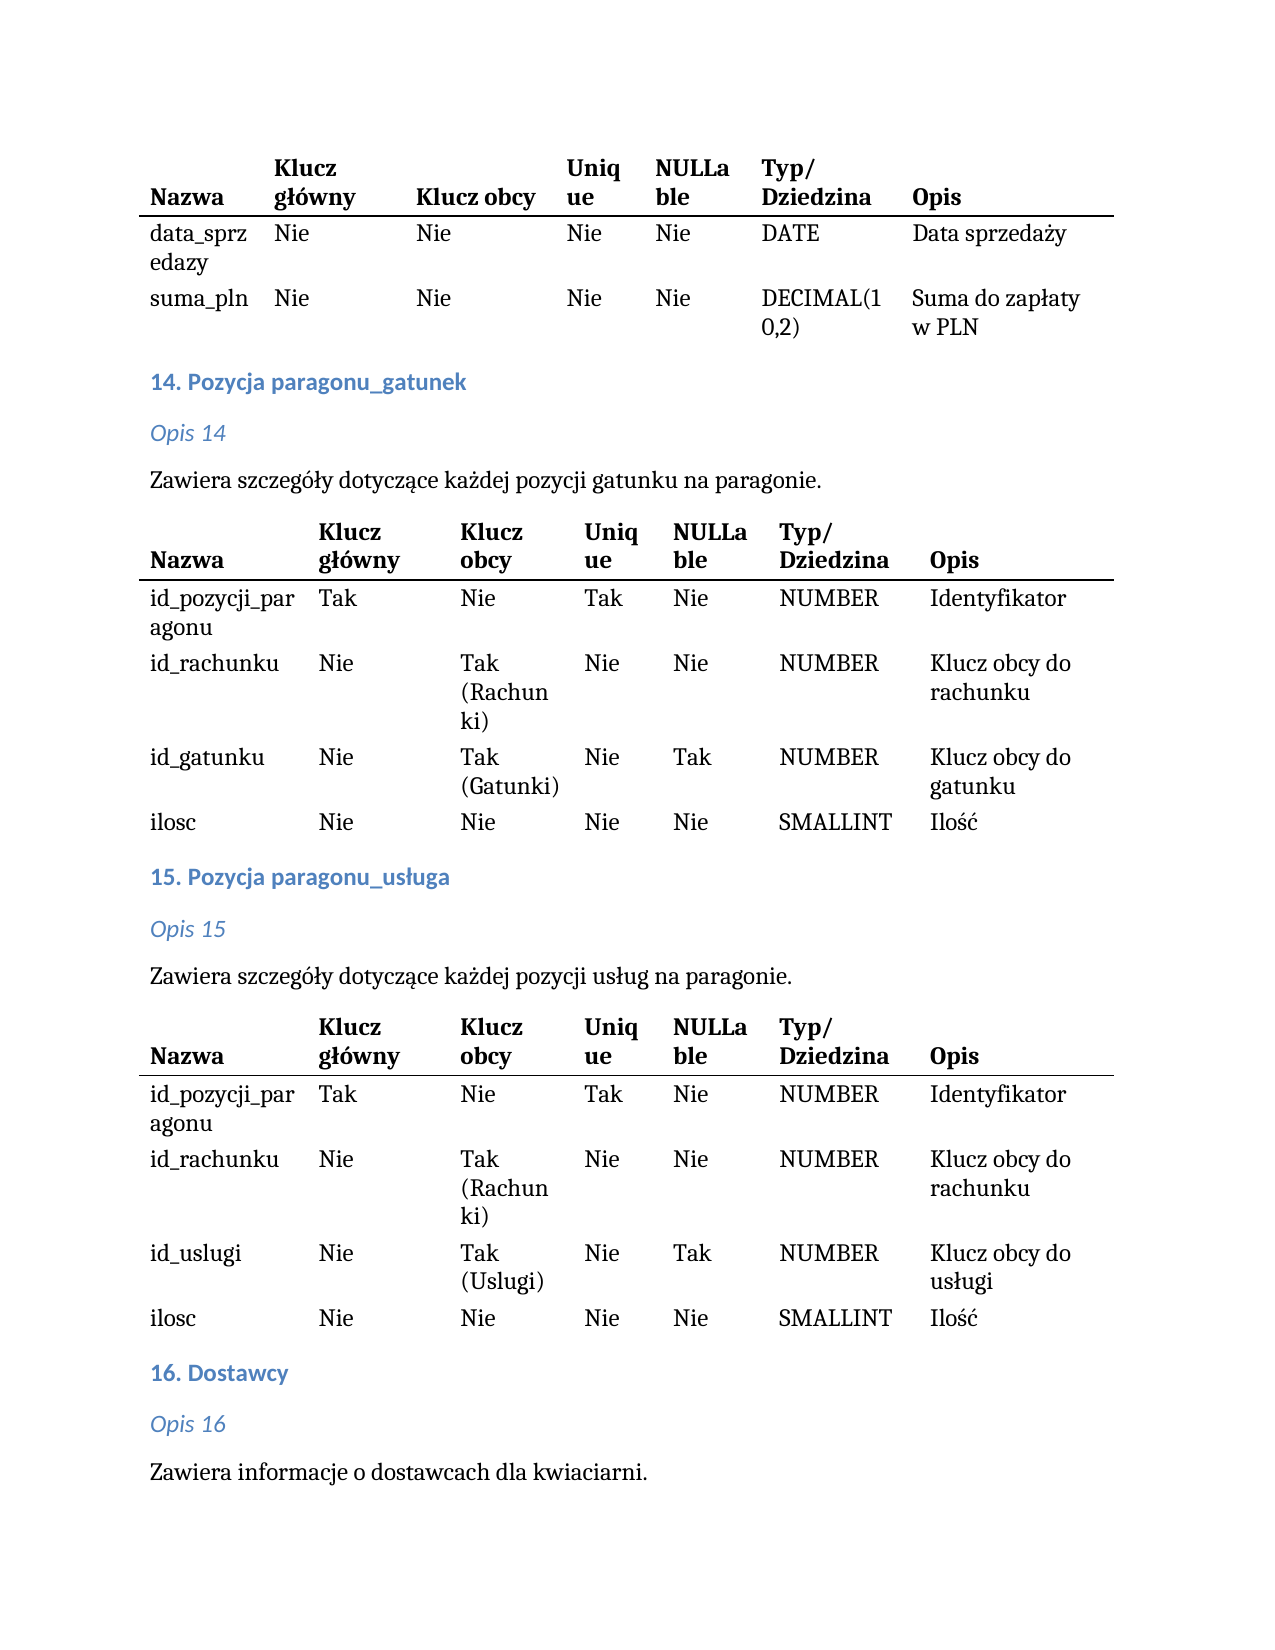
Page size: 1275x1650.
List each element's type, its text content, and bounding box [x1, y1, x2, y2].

subtitle Opis 15 [150, 913, 1125, 943]
table_cell id_pozycji_paragonu [139, 581, 307, 646]
table_cell Nie [263, 217, 404, 280]
subtitle 16. Dostawcy [150, 1357, 1125, 1387]
table_cell DATE [750, 217, 901, 280]
table_cell Nie [307, 646, 449, 739]
table_cell NUMBER [768, 581, 919, 646]
table_cell Nie [573, 739, 662, 804]
table_cell Nie [573, 804, 662, 841]
table_header NULLable [662, 514, 768, 579]
table_cell Nie [307, 739, 449, 804]
table_header Opis [901, 150, 1114, 215]
table_header Klucz obcy [449, 1010, 573, 1074]
table_cell Identyfikator [919, 1076, 1114, 1141]
table_cell id_pozycji_paragonu [139, 1076, 307, 1141]
table_header Unique [573, 1010, 662, 1074]
table_cell Nie [644, 280, 750, 345]
table_cell Suma do zapłaty w PLN [901, 280, 1114, 345]
text Zawiera szczegóły dotyczące każdej pozycji gatunku na paragonie. [150, 466, 1125, 495]
table_cell Nie [307, 1141, 449, 1235]
table_cell Nie [449, 1300, 573, 1336]
table_cell Nie [573, 1141, 662, 1235]
table_cell SMALLINT [768, 804, 919, 841]
table_cell Tak [573, 1076, 662, 1141]
table_cell Nie [573, 1300, 662, 1336]
table_cell data_sprzedazy [139, 217, 263, 280]
table_cell Nie [449, 581, 573, 646]
table_cell Nie [573, 646, 662, 739]
table_header Opis [919, 514, 1114, 579]
table_cell SMALLINT [768, 1300, 919, 1336]
table_cell Klucz obcy do gatunku [919, 739, 1114, 804]
table_cell Nie [263, 280, 404, 345]
table_cell ilosc [139, 1300, 307, 1336]
table_cell Nie [555, 217, 644, 280]
table_cell Klucz obcy do rachunku [919, 1141, 1114, 1235]
table_cell Nie [662, 646, 768, 739]
table_cell Ilość [919, 1300, 1114, 1336]
table_cell Tak [307, 581, 449, 646]
table_cell id_rachunku [139, 1141, 307, 1235]
table_cell Tak [662, 739, 768, 804]
table_cell Nie [449, 804, 573, 841]
table_cell Klucz obcy do rachunku [919, 646, 1114, 739]
table_cell Ilość [919, 804, 1114, 841]
table_cell Data sprzedaży [901, 217, 1114, 280]
subtitle 15. Pozycja paragonu_usługa [150, 861, 1125, 892]
table_cell DECIMAL(10,2) [750, 280, 901, 345]
table_header Opis [919, 1010, 1114, 1074]
table_header Klucz główny [307, 1010, 449, 1074]
table_header Klucz obcy [405, 150, 555, 215]
table_cell Tak (Uslugi) [449, 1235, 573, 1300]
table_header Typ/Dziedzina [768, 514, 919, 579]
table_cell Tak [662, 1235, 768, 1300]
table_cell Nie [307, 1300, 449, 1336]
table_header Typ/Dziedzina [768, 1010, 919, 1074]
table_cell NUMBER [768, 1235, 919, 1300]
table_cell Nie [644, 217, 750, 280]
table_cell Nie [662, 1141, 768, 1235]
table_cell id_rachunku [139, 646, 307, 739]
table_cell Tak (Rachunki) [449, 1141, 573, 1235]
table_cell Nie [662, 804, 768, 841]
table_header NULLable [662, 1010, 768, 1074]
table_header Typ/Dziedzina [750, 150, 901, 215]
table_cell NUMBER [768, 646, 919, 739]
subtitle Opis 14 [150, 417, 1125, 448]
table_header Nazwa [139, 1010, 307, 1074]
table_header Klucz główny [307, 514, 449, 579]
table_cell Nie [405, 217, 555, 280]
table_cell Nie [662, 1300, 768, 1336]
table_cell Identyfikator [919, 581, 1114, 646]
subtitle Opis 16 [150, 1408, 1125, 1439]
table_cell Tak [307, 1076, 449, 1141]
table_cell Nie [555, 280, 644, 345]
table_cell NUMBER [768, 739, 919, 804]
table_cell Nie [662, 581, 768, 646]
table_cell ilosc [139, 804, 307, 841]
text Zawiera informacje o dostawcach dla kwiaciarni. [150, 1457, 1125, 1486]
table_cell Tak (Rachunki) [449, 646, 573, 739]
table_cell Nie [307, 804, 449, 841]
table_cell Nie [405, 280, 555, 345]
table_cell Tak (Gatunki) [449, 739, 573, 804]
table_header Nazwa [139, 150, 263, 215]
table_header NULLable [644, 150, 750, 215]
table_cell Nie [573, 1235, 662, 1300]
table_cell Tak [573, 581, 662, 646]
table_header Nazwa [139, 514, 307, 579]
table_cell suma_pln [139, 280, 263, 345]
subtitle 14. Pozycja paragonu_gatunek [150, 366, 1125, 396]
table_cell NUMBER [768, 1141, 919, 1235]
table_header Unique [555, 150, 644, 215]
table_header Klucz główny [263, 150, 404, 215]
table_cell Klucz obcy do usługi [919, 1235, 1114, 1300]
text Zawiera szczegóły dotyczące każdej pozycji usług na paragonie. [150, 962, 1125, 991]
table_cell id_gatunku [139, 739, 307, 804]
table_header Unique [573, 514, 662, 579]
table_cell Nie [449, 1076, 573, 1141]
table_cell Nie [307, 1235, 449, 1300]
table_cell Nie [662, 1076, 768, 1141]
table_cell NUMBER [768, 1076, 919, 1141]
table_header Klucz obcy [449, 514, 573, 579]
table_cell id_uslugi [139, 1235, 307, 1300]
